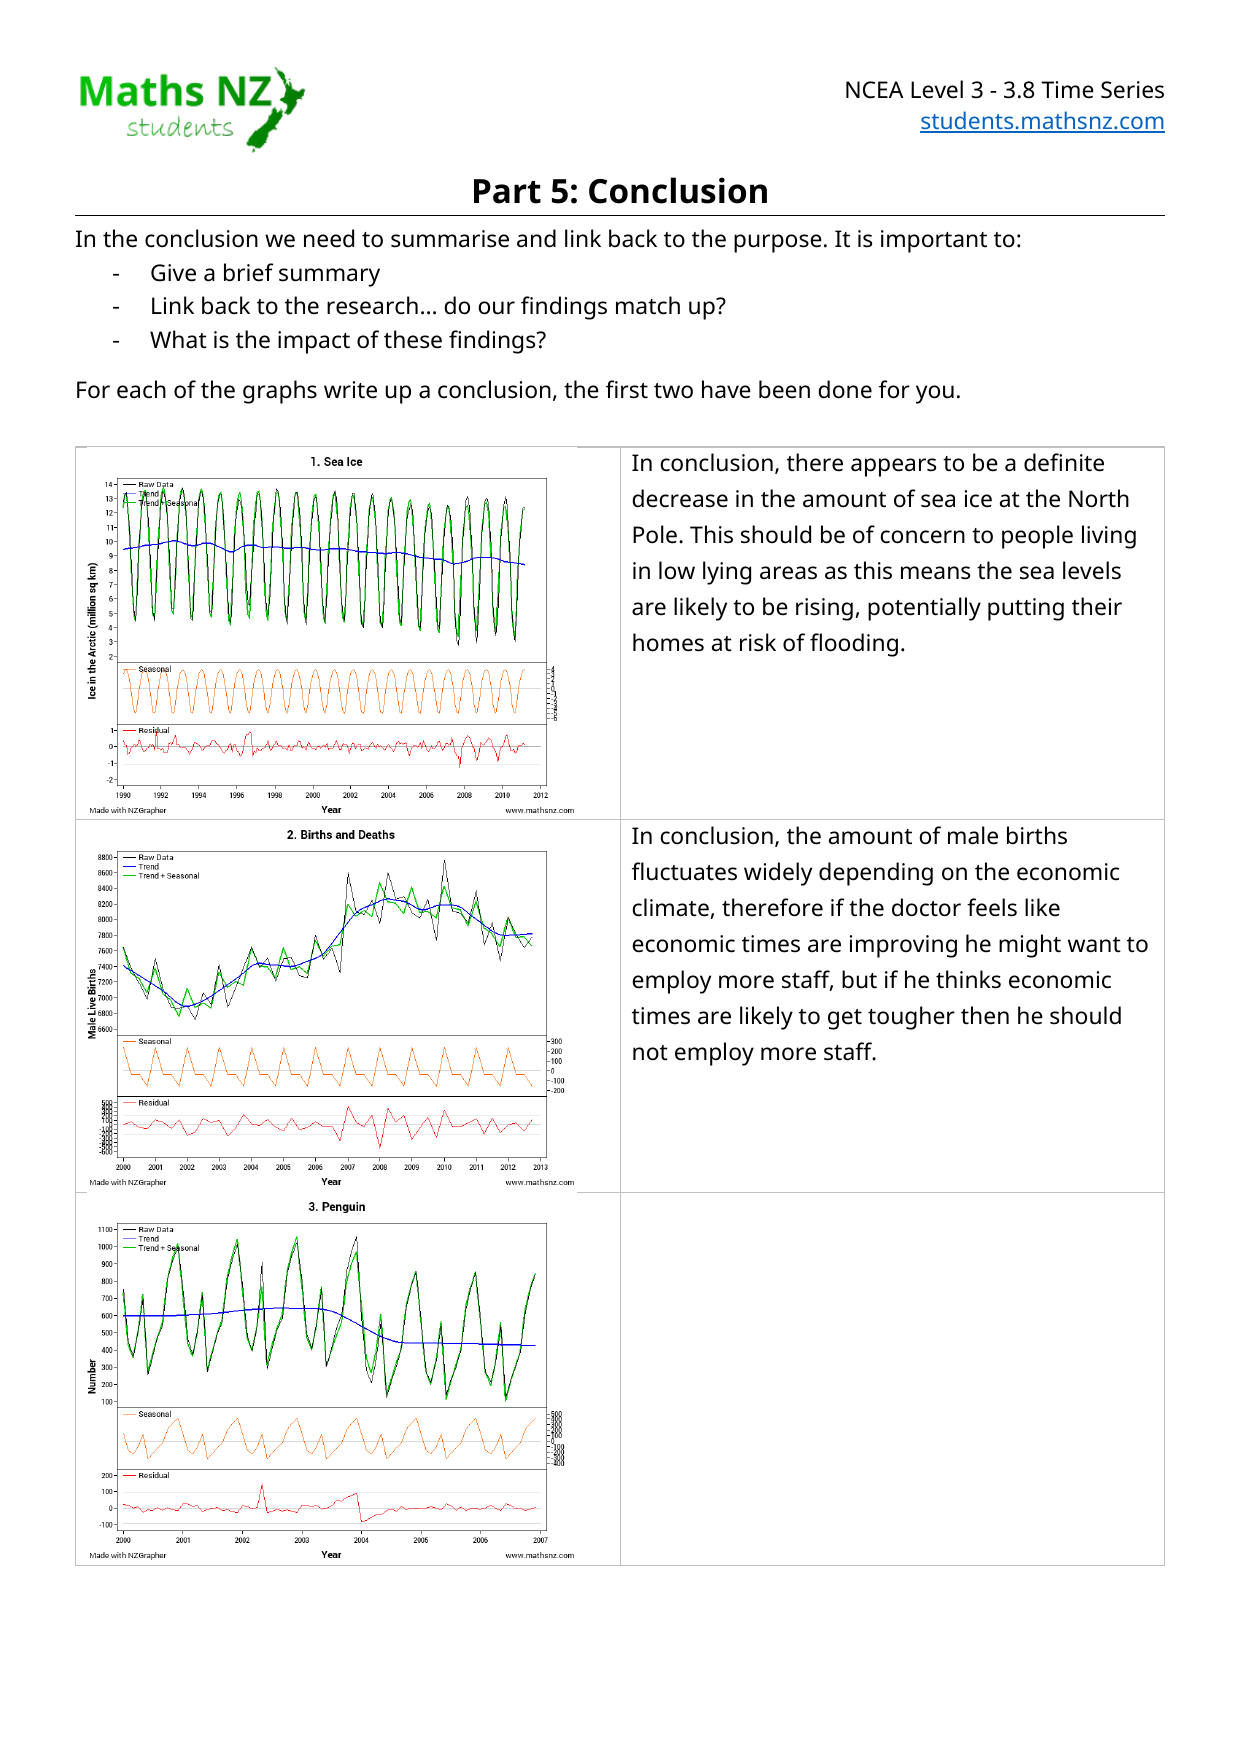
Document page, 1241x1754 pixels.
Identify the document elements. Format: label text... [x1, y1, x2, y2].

picture [75, 57, 309, 162]
subtitle Part 5: Conclusion [75, 167, 1165, 215]
table_cell In conclusion, the amount of male births fluctuates widely depending on the economic climate, therefore if the doctor feels like economic times are improving he might want to employ more staff, but if he thinks economic times are likely to get tougher then he should not employ more staff. [621, 820, 1164, 1192]
table_header [76, 448, 620, 819]
picture [86, 820, 577, 1188]
list What is the impact of these findings? [112, 324, 1165, 355]
table_cell [76, 820, 620, 1192]
text In the conclusion we need to summarise and link back to the purpose. It is important to: [75, 223, 1165, 254]
table_header In conclusion, there appears to be a definite decrease in the amount of sea ice at the North Pole. This should be of concern to people living in low lying areas as this means the sea levels are likely to be rising, potentially putting their homes at risk of flooding. [621, 448, 1164, 819]
text For each of the graphs write up a conclusion, the first two have been done for you. [75, 374, 1165, 406]
list Give a brief summary [112, 257, 1165, 288]
picture [86, 447, 577, 816]
table_cell [76, 1193, 620, 1564]
picture [86, 1192, 577, 1561]
list Link back to the research… do our findings match up? [112, 290, 1165, 322]
table_cell [621, 1193, 1164, 1564]
